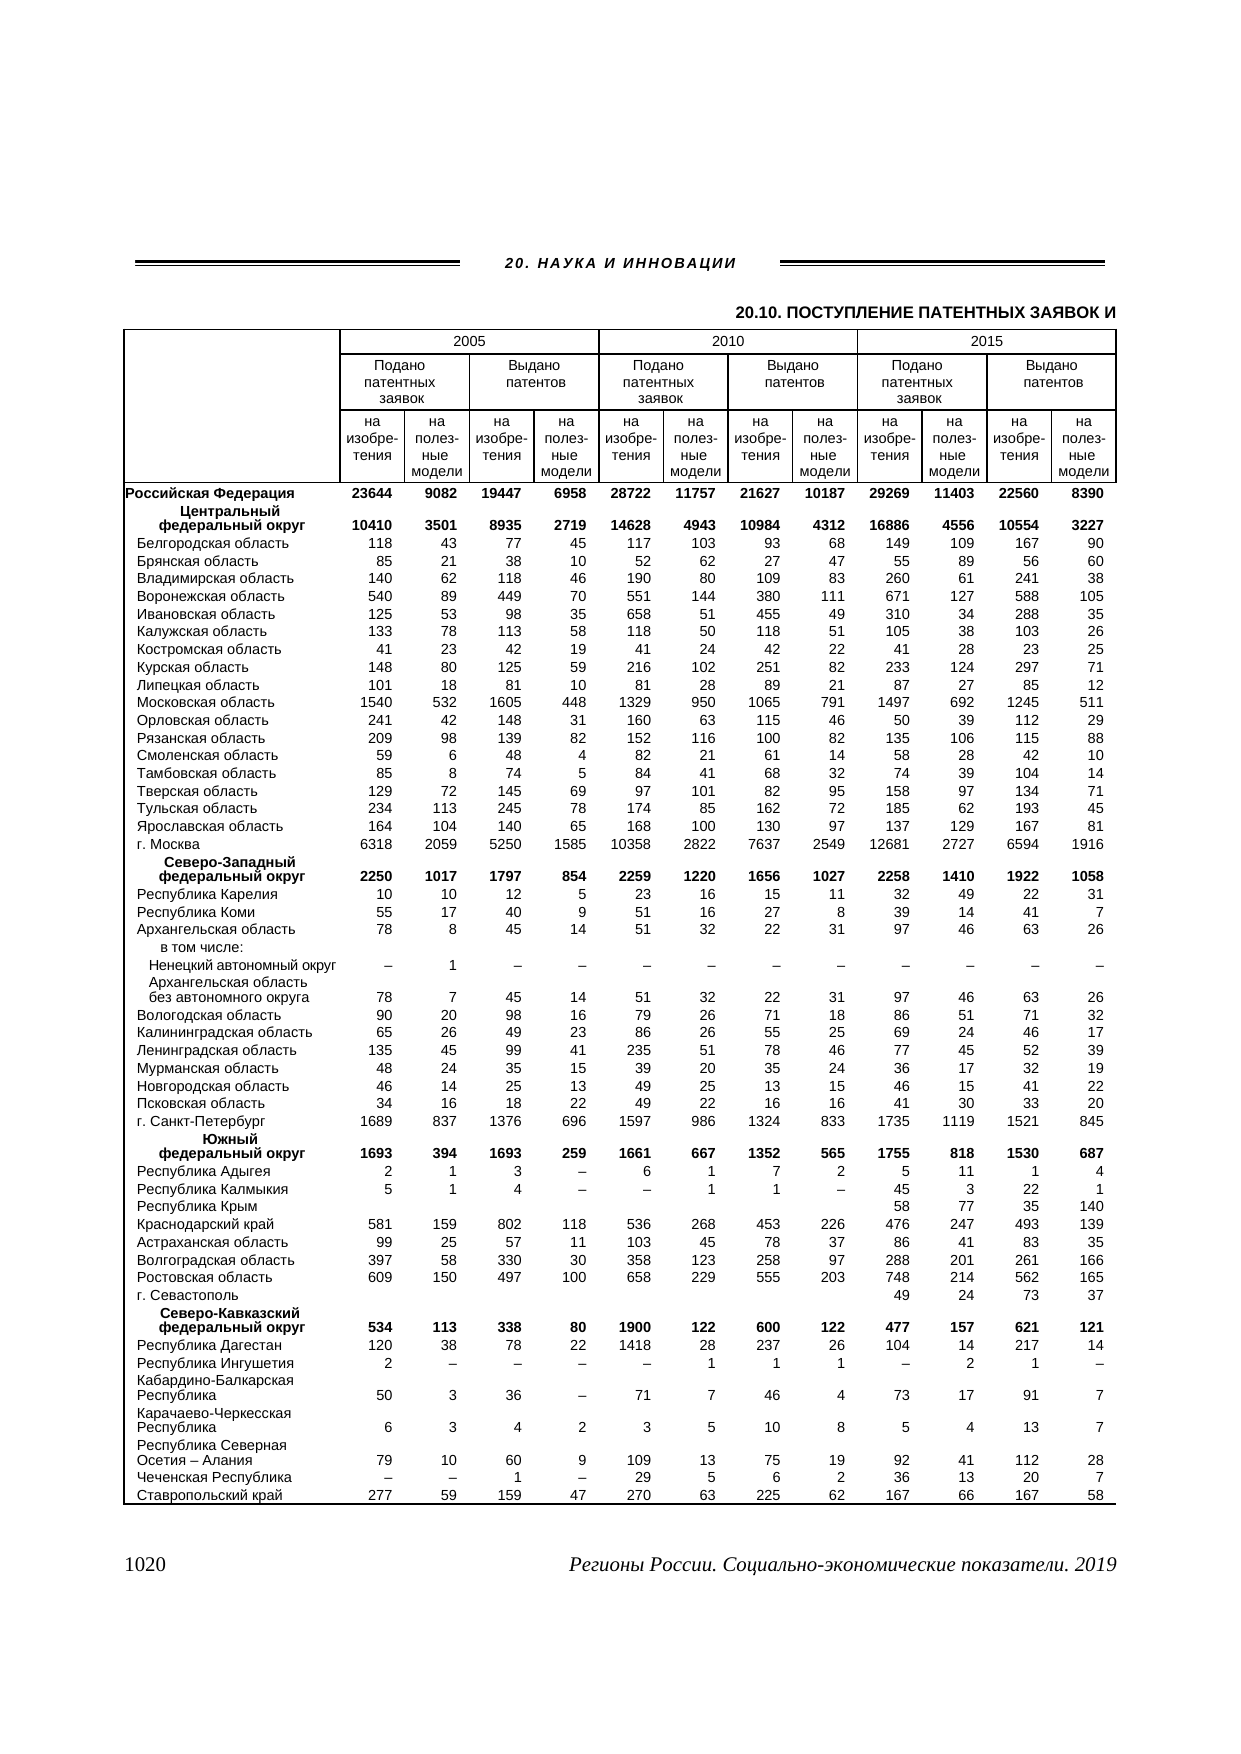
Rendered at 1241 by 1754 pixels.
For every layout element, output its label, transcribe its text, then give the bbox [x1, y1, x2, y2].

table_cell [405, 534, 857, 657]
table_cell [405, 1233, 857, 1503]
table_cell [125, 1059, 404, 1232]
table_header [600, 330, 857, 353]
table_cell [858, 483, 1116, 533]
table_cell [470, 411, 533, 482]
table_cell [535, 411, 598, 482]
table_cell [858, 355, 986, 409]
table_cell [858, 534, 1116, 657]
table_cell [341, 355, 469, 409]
text 20.10. ПОСТУПЛЕНИЕ ПАТЕНТНЫХ ЗАЯВОК И [124, 303, 1116, 322]
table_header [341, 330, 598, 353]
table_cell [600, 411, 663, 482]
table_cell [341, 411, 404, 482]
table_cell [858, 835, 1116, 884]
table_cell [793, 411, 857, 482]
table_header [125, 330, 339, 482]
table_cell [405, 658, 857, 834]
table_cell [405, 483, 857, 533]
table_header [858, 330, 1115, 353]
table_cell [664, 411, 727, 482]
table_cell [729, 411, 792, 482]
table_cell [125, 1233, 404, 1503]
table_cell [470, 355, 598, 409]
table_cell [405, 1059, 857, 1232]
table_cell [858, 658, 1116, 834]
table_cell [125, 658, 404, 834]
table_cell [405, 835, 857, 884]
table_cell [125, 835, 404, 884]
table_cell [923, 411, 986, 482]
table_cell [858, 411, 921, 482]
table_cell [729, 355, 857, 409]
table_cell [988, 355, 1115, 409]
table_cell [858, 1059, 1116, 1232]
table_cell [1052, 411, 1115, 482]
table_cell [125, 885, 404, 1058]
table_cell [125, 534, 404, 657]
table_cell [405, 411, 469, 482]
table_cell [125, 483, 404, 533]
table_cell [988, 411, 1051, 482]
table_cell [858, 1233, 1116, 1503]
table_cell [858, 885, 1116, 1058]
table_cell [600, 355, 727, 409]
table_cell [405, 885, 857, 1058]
